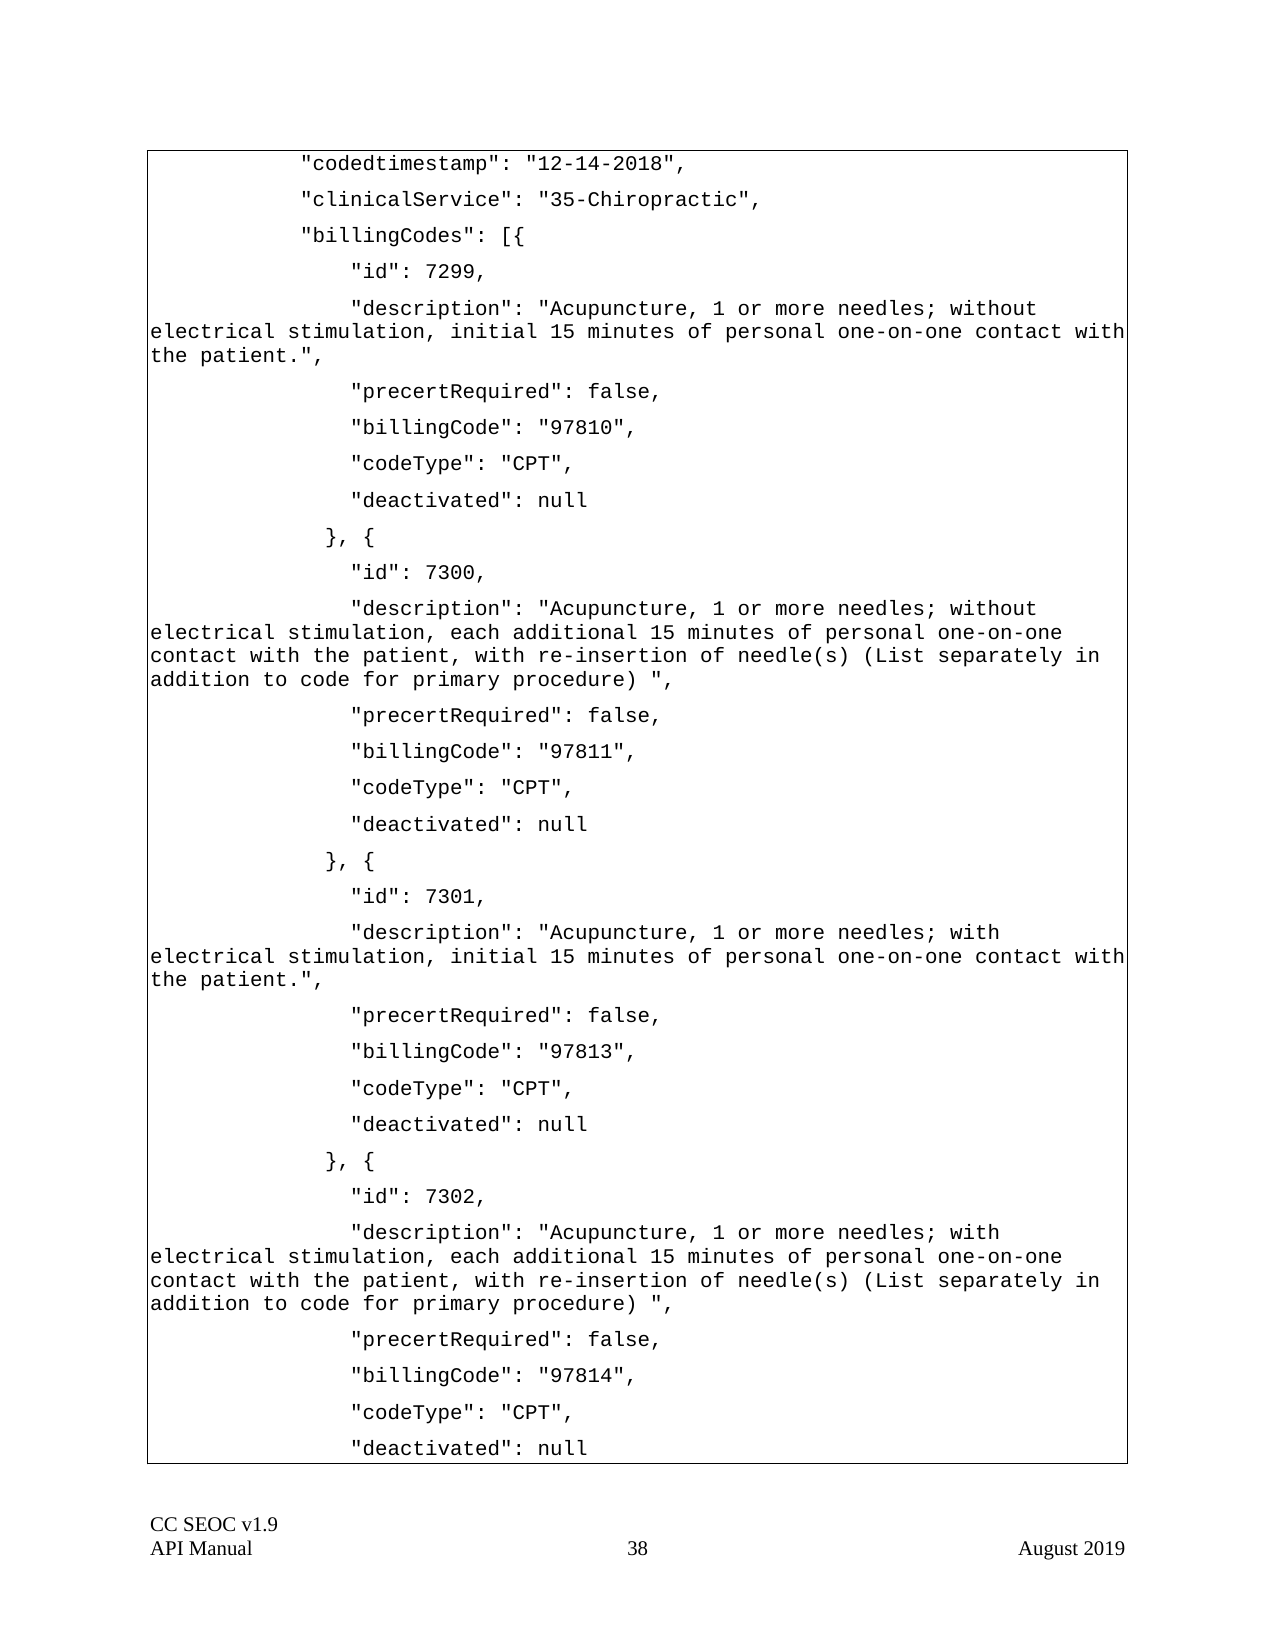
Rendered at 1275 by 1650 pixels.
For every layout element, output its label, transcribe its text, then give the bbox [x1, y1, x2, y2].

text "precertRequired": false, [148, 378, 1127, 405]
text "codedtimestamp": "12-14-2018", [148, 151, 1127, 177]
text "billingCodes": [{ [148, 222, 1127, 249]
text "id": 7301, [148, 883, 1127, 909]
text }, { [148, 847, 1127, 873]
text "deactivated": null [148, 810, 1127, 837]
text "codeType": "CPT", [148, 1074, 1127, 1101]
text }, { [148, 523, 1127, 549]
text "description": "Acupuncture, 1 or more needles; with electrical stimulation, initial 15 minutes of personal one-on-one contact with the patient.", [148, 919, 1127, 993]
text "description": "Acupuncture, 1 or more needles; with electrical stimulation, each additional 15 minutes of personal one-on-one contact with the patient, with re-insertion of needle(s) (List separately in addition to code for primary procedure) ", [148, 1219, 1127, 1317]
text "billingCode": "97814", [148, 1362, 1127, 1389]
text "billingCode": "97811", [148, 738, 1127, 765]
text "billingCode": "97810", [148, 414, 1127, 441]
text "codeType": "CPT", [148, 450, 1127, 477]
text "codeType": "CPT", [148, 1398, 1127, 1425]
text "description": "Acupuncture, 1 or more needles; without electrical stimulation, each additional 15 minutes of personal one-on-one contact with the patient, with re-insertion of needle(s) (List separately in addition to code for primary procedure) ", [148, 595, 1127, 693]
text "deactivated": null [148, 1111, 1127, 1137]
text "codeType": "CPT", [148, 774, 1127, 801]
text }, { [148, 1147, 1127, 1174]
text "deactivated": null [148, 486, 1127, 513]
text "id": 7300, [148, 559, 1127, 586]
text "billingCode": "97813", [148, 1038, 1127, 1065]
text "precertRequired": false, [148, 702, 1127, 729]
text "description": "Acupuncture, 1 or more needles; without electrical stimulation, initial 15 minutes of personal one-on-one contact with the patient.", [148, 294, 1127, 369]
text "deactivated": null [148, 1435, 1127, 1463]
text "precertRequired": false, [148, 1002, 1127, 1029]
text "id": 7302, [148, 1183, 1127, 1210]
text "precertRequired": false, [148, 1326, 1127, 1353]
text "clinicalService": "35-Chiropractic", [148, 186, 1127, 213]
text "id": 7299, [148, 258, 1127, 285]
